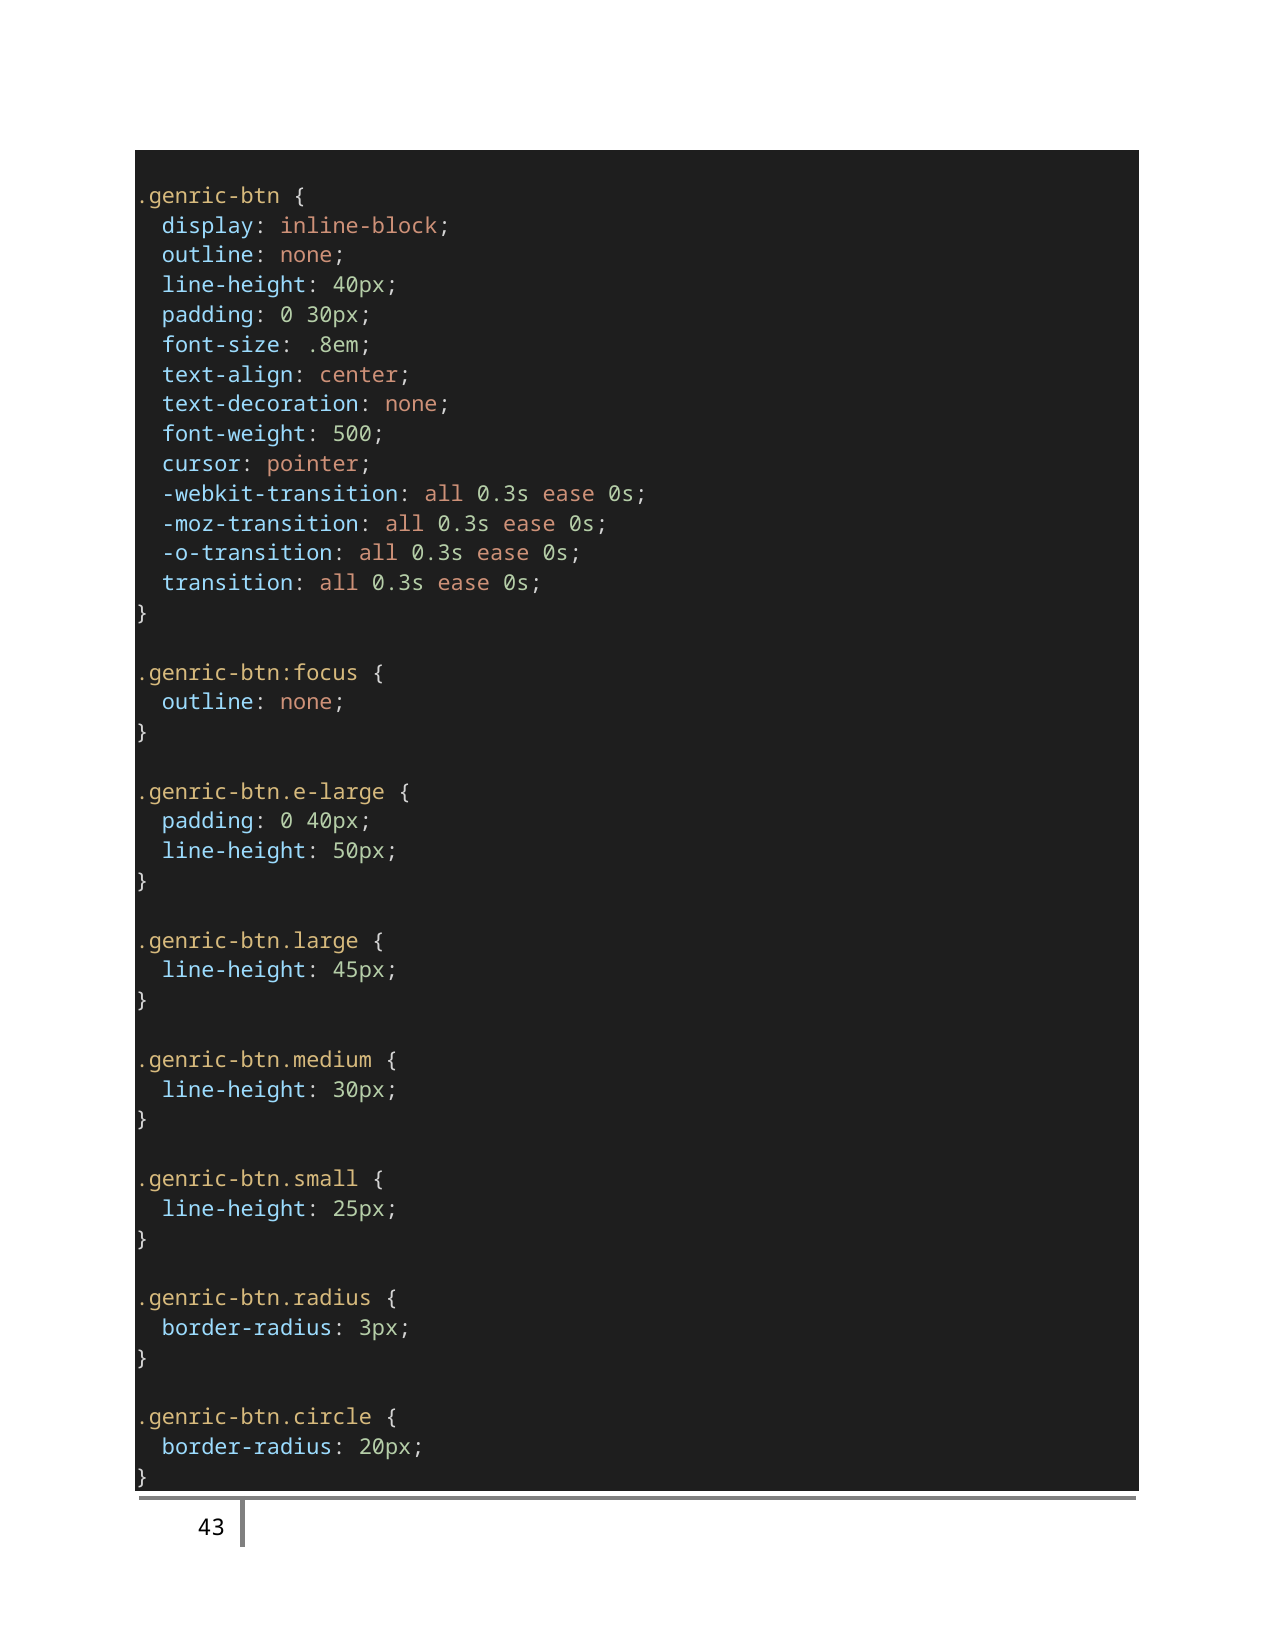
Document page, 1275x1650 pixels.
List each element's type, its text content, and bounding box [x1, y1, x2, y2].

text padding: 0 40px; [135, 805, 1139, 835]
text display: inline-block; [135, 209, 1139, 239]
text padding: 0 30px; [135, 299, 1139, 329]
text text-decoration: none; [135, 388, 1139, 418]
text -moz-transition: all 0.3s ease 0s; [135, 507, 1139, 537]
text transition: all 0.3s ease 0s; [135, 567, 1139, 597]
text } [135, 1342, 1139, 1371]
text line-height: 50px; [135, 835, 1139, 865]
text line-height: 30px; [135, 1073, 1139, 1103]
text border-radius: 3px; [135, 1312, 1139, 1342]
text outline: none; [135, 239, 1139, 269]
text cursor: pointer; [135, 448, 1139, 478]
text } [135, 865, 1139, 895]
text font-weight: 500; [135, 418, 1139, 448]
text border-radius: 20px; [135, 1431, 1139, 1461]
text .genric-btn.small { [135, 1163, 1139, 1193]
text .genric-btn { [135, 180, 1139, 209]
text } [135, 1222, 1139, 1252]
text .genric-btn.medium { [135, 1044, 1139, 1073]
text .genric-btn.large { [135, 924, 1139, 954]
text outline: none; [135, 686, 1139, 716]
text font-size: .8em; [135, 329, 1139, 358]
text } [135, 984, 1139, 1014]
text } [135, 1461, 1139, 1491]
text .genric-btn:focus { [135, 656, 1139, 686]
text } [135, 597, 1139, 627]
text .genric-btn.circle { [135, 1401, 1139, 1431]
text .genric-btn.e-large { [135, 776, 1139, 805]
text -o-transition: all 0.3s ease 0s; [135, 537, 1139, 567]
text } [135, 716, 1139, 746]
text .genric-btn.radius { [135, 1282, 1139, 1312]
text } [135, 1103, 1139, 1133]
text line-height: 25px; [135, 1193, 1139, 1222]
text line-height: 45px; [135, 954, 1139, 984]
text line-height: 40px; [135, 269, 1139, 299]
text -webkit-transition: all 0.3s ease 0s; [135, 478, 1139, 507]
text text-align: center; [135, 358, 1139, 388]
